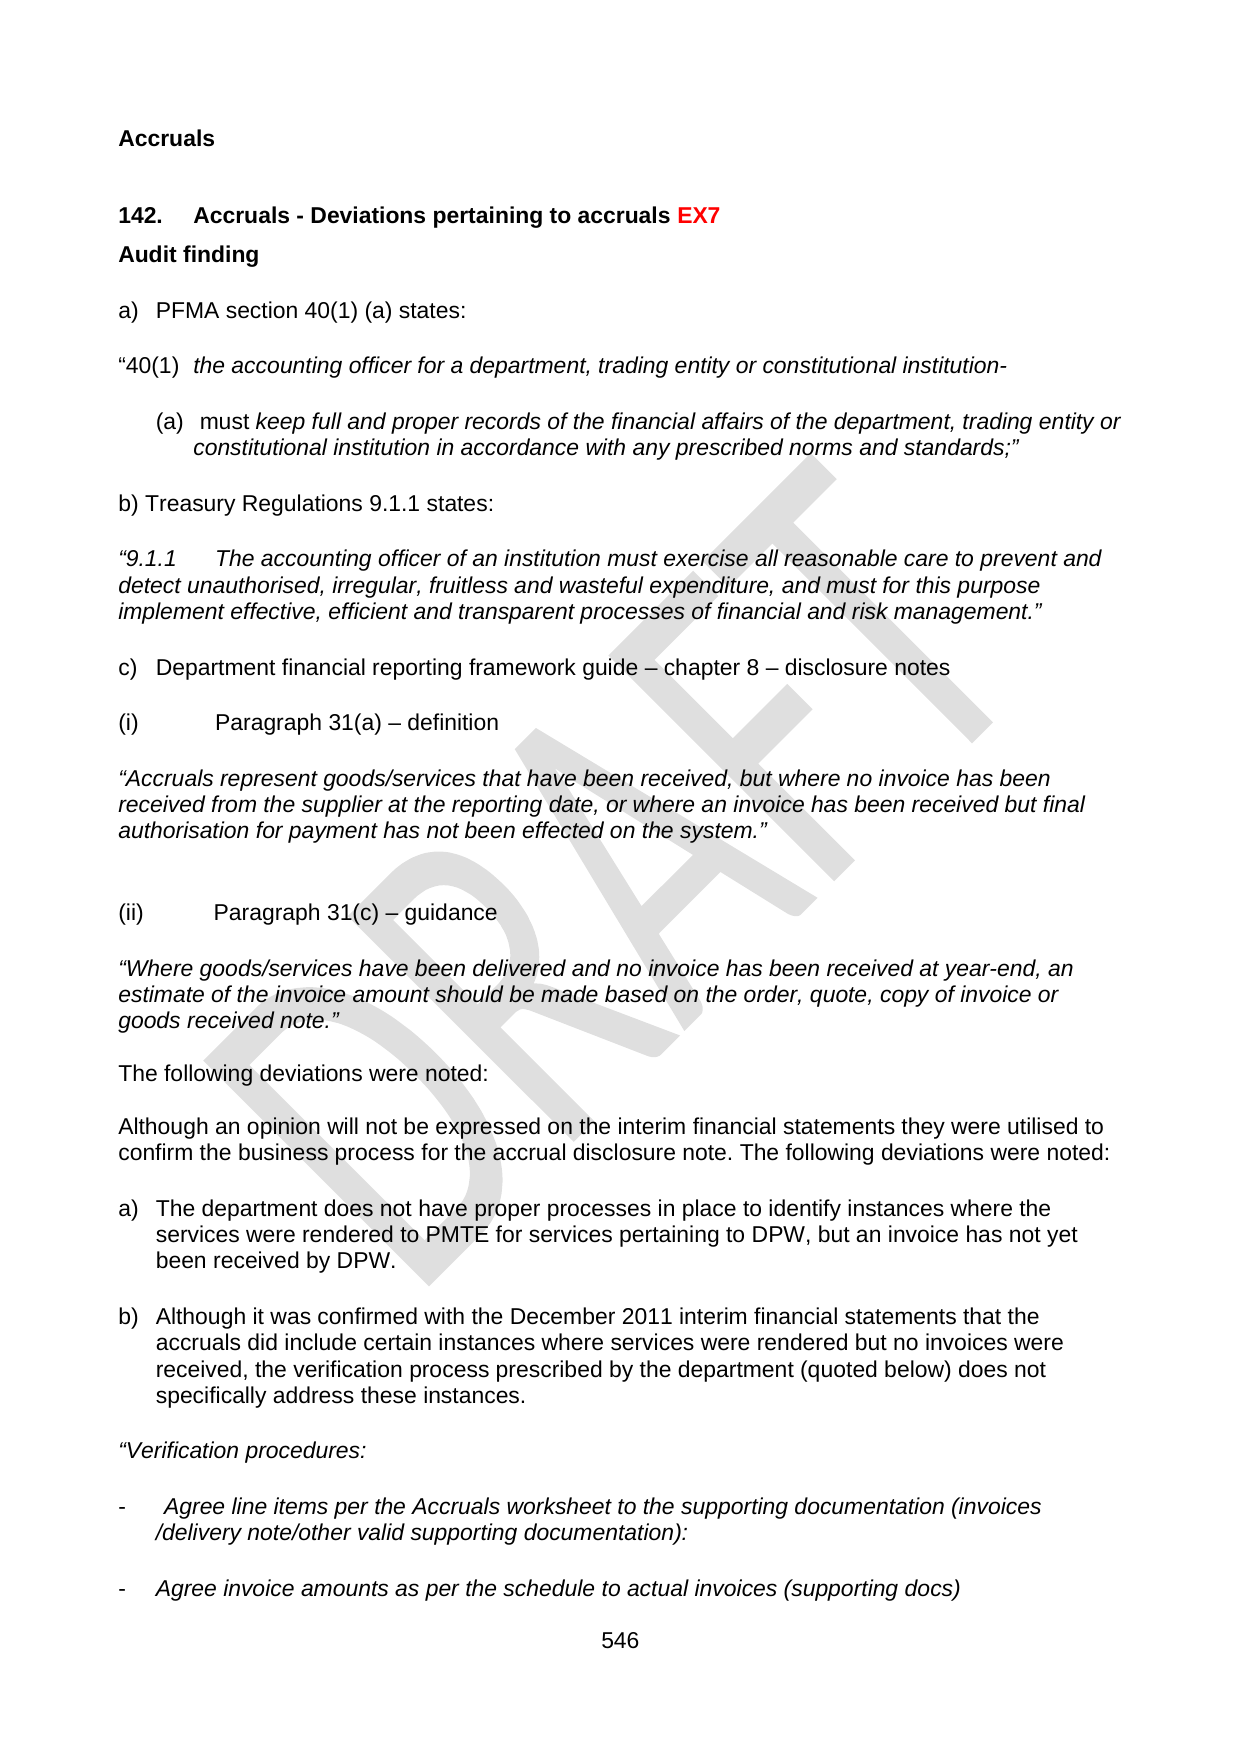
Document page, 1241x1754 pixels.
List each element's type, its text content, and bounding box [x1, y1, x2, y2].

text (a) must keep full and proper records of the financial affairs of the department, trading entity or constitutional institution in accordance with any prescribed norms and standards;” [156, 408, 1122, 461]
text The following deviations were noted: [118, 1060, 1122, 1086]
text a) PFMA section 40(1) (a) states: [118, 297, 1122, 323]
text (i) Paragraph 31(a) – definition [118, 709, 1122, 735]
subtitle Accruals [118, 125, 1122, 151]
text a) The department does not have proper processes in place to identify instances where the services were rendered to PMTE for services pertaining to DPW, but an invoice has not yet been received by DPW. [118, 1194, 1122, 1274]
text “9.1.1 The accounting officer of an institution must exercise all reasonable care to prevent and detect unauthorised, irregular, fruitless and wasteful expenditure, and must for this purpose implement effective, efficient and transparent processes of financial and risk management.” [118, 545, 1122, 624]
text b) Treasury Regulations 9.1.1 states: [118, 490, 1122, 516]
text “Verification procedures: [118, 1437, 1122, 1464]
text “Accruals represent goods/services that have been received, but where no invoice has been received from the supplier at the reporting date, or where an invoice has been received but final authorisation for payment has not been effected on the system.” [118, 764, 1122, 843]
text Audit finding [118, 241, 1122, 268]
text c) Department financial reporting framework guide – chapter 8 – disclosure notes [118, 653, 1122, 680]
text “40(1) the accounting officer for a department, trading entity or constitutional institution- [118, 352, 1122, 379]
text - Agree line items per the Accruals worksheet to the supporting documentation (invoices /delivery note/other valid supporting documentation): [118, 1493, 1122, 1546]
text b) Although it was confirmed with the December 2011 interim financial statements that the accruals did include certain instances where services were rendered but no invoices were received, the verification process prescribed by the department (quoted below) does not specifically address these instances. [118, 1303, 1122, 1408]
text (ii) Paragraph 31(c) – guidance [118, 899, 1122, 925]
text - Agree invoice amounts as per the schedule to actual invoices (supporting docs) [118, 1575, 1122, 1601]
list Accruals - Deviations pertaining to accruals EX7 [118, 202, 1122, 229]
text “Where goods/services have been delivered and no invoice has been received at year-end, an estimate of the invoice amount should be made based on the order, quote, copy of invoice or goods received note.” [118, 954, 1122, 1034]
text Although an opinion will not be expressed on the interim financial statements they were utilised to confirm the business process for the accrual disclosure note. The following deviations were noted: [118, 1113, 1122, 1165]
